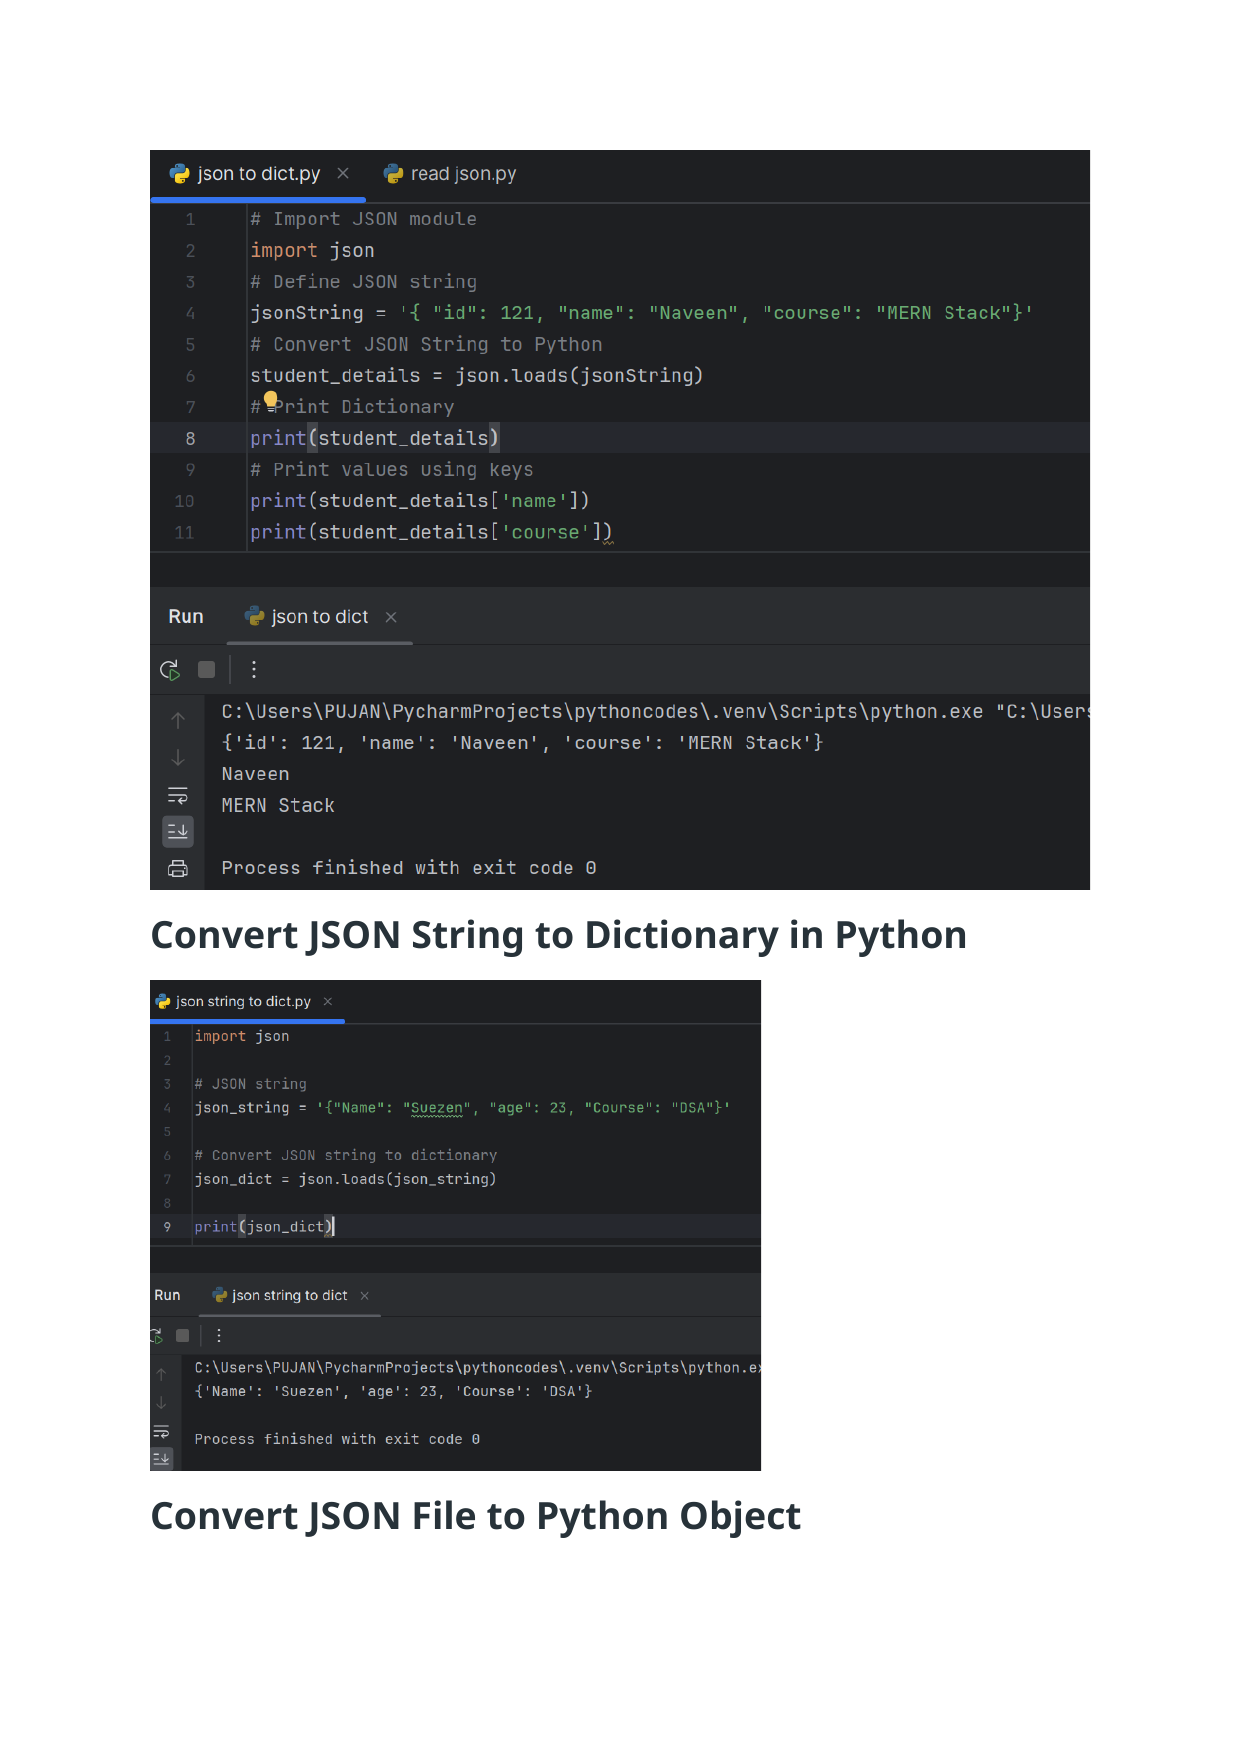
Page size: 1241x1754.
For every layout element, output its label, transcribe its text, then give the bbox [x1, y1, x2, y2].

text Convert JSON String to Dictionary in Python [150, 908, 1090, 959]
picture [150, 150, 1091, 890]
picture [150, 980, 762, 1471]
text Convert JSON File to Python Object [150, 1489, 1090, 1540]
